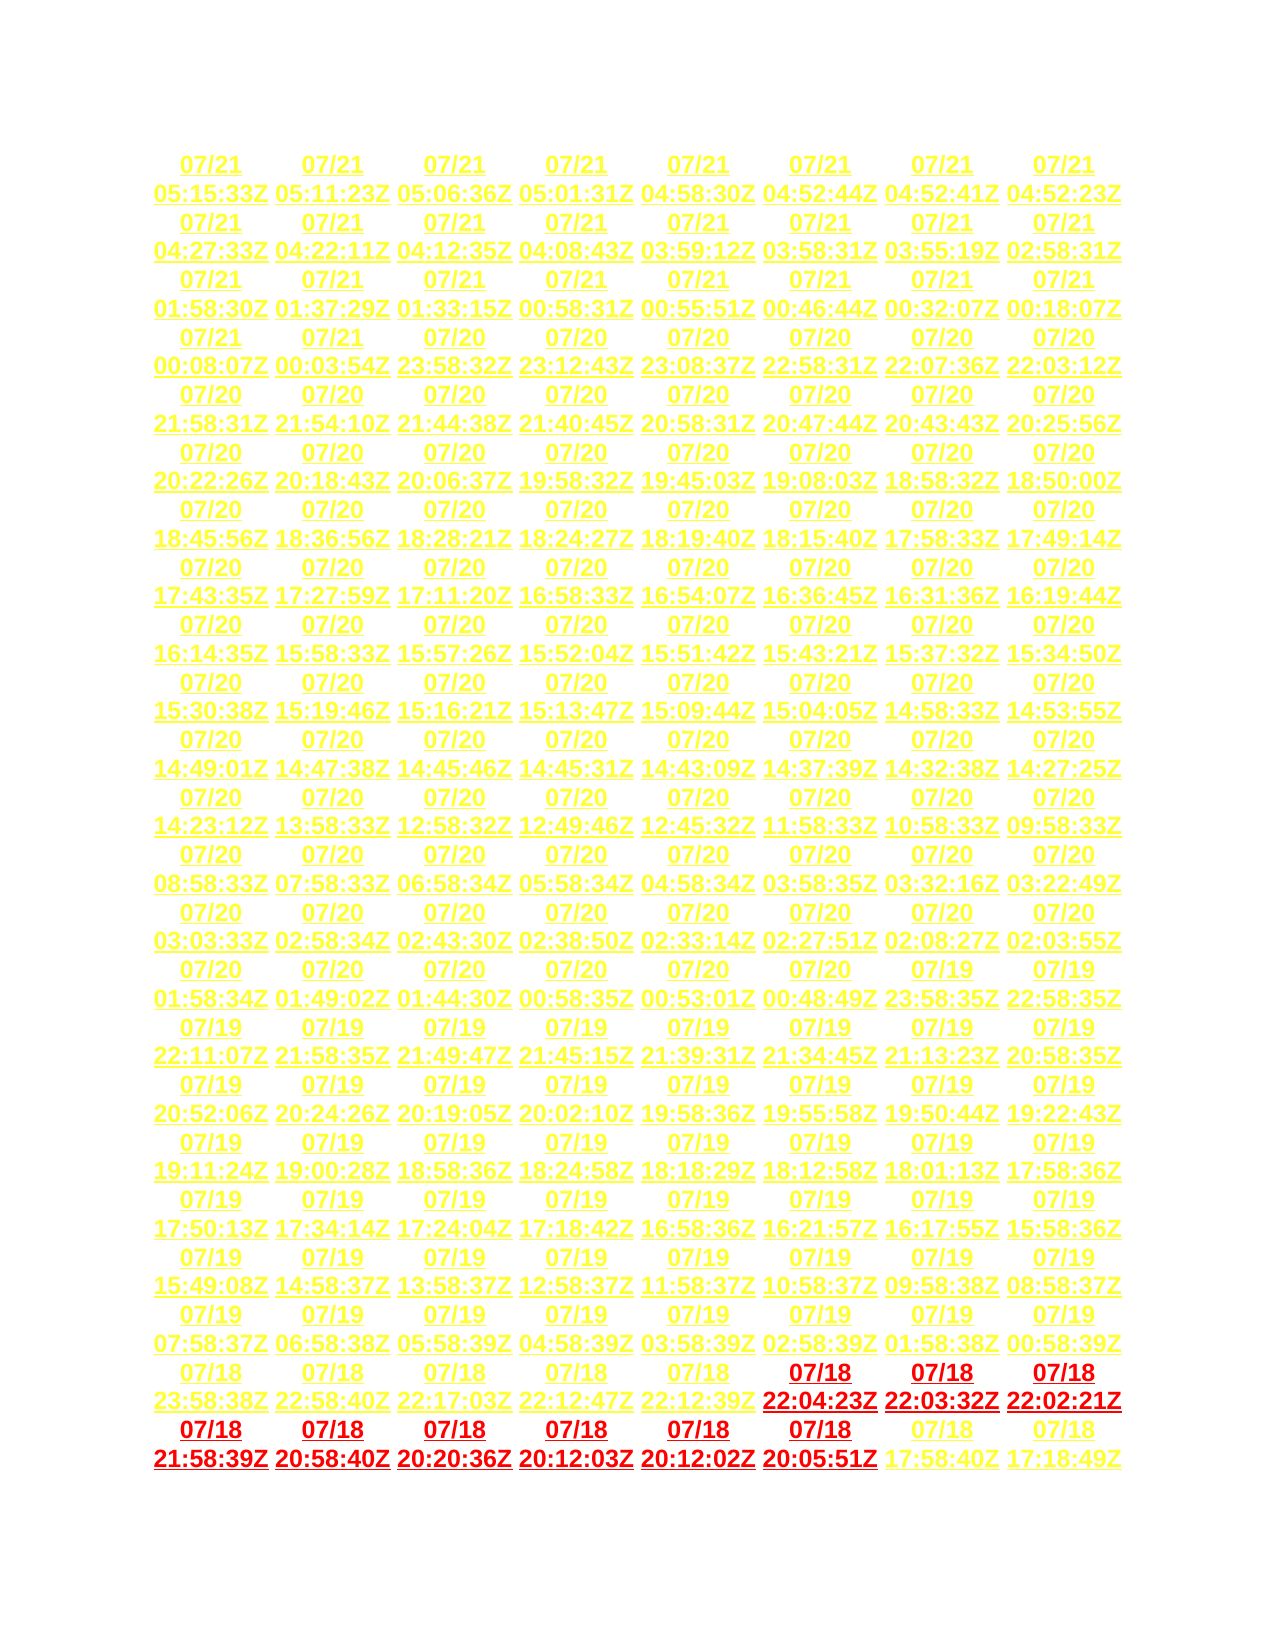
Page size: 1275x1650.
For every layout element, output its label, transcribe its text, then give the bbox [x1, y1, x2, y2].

table_cell 07/19 12:58:37Z [516, 1243, 637, 1300]
table_cell 07/21 04:58:30Z [638, 150, 759, 207]
table_cell 07/20 00:48:49Z [759, 955, 881, 1012]
table_cell 07/20 21:40:45Z [516, 380, 637, 437]
table_cell 07/19 22:11:07Z [150, 1013, 272, 1070]
table_cell 07/20 14:53:55Z [1003, 668, 1125, 725]
table_cell 07/20 21:54:10Z [272, 380, 394, 437]
table_cell 07/19 18:18:29Z [638, 1128, 759, 1185]
table_cell 07/21 00:32:07Z [881, 265, 1003, 322]
table_cell 07/20 15:04:05Z [759, 668, 881, 725]
table_cell 07/21 01:33:15Z [394, 265, 516, 322]
table_cell 07/20 14:23:12Z [150, 783, 272, 840]
table_cell 07/19 17:24:04Z [394, 1185, 516, 1242]
table_cell 07/20 12:58:32Z [394, 783, 516, 840]
table_cell 07/20 13:58:33Z [272, 783, 394, 840]
table_cell 07/20 14:47:38Z [272, 725, 394, 782]
table_cell 07/20 15:52:04Z [516, 610, 637, 667]
table_cell 07/19 15:49:08Z [150, 1243, 272, 1300]
table_cell 07/20 16:36:45Z [759, 553, 881, 610]
table_cell 07/20 02:33:14Z [638, 898, 759, 955]
table_cell 07/18 17:58:40Z [881, 1415, 1003, 1472]
table_cell 07/20 19:45:03Z [638, 438, 759, 495]
table_cell 07/19 00:58:39Z [1003, 1300, 1125, 1357]
table_cell 07/20 15:58:33Z [272, 610, 394, 667]
table_cell 07/19 19:11:24Z [150, 1128, 272, 1185]
table_cell 07/20 21:44:38Z [394, 380, 516, 437]
table_cell 07/20 23:08:37Z [638, 323, 759, 380]
table_cell 07/21 00:46:44Z [759, 265, 881, 322]
table_cell 07/20 22:03:12Z [1003, 323, 1125, 380]
table_cell 07/20 17:58:33Z [881, 495, 1003, 552]
table_cell 07/20 14:27:25Z [1003, 725, 1125, 782]
table_cell 07/19 17:34:14Z [272, 1185, 394, 1242]
table_cell 07/20 01:58:34Z [150, 955, 272, 1012]
table_cell 07/20 22:58:31Z [759, 323, 881, 380]
table_cell 07/20 14:45:46Z [394, 725, 516, 782]
table_cell 07/21 03:58:31Z [759, 208, 881, 265]
table_cell 07/20 02:38:50Z [516, 898, 637, 955]
table_cell 07/21 04:22:11Z [272, 208, 394, 265]
table_cell 07/19 21:45:15Z [516, 1013, 637, 1070]
table_cell 07/21 00:03:54Z [272, 323, 394, 380]
table_cell 07/19 21:13:23Z [881, 1013, 1003, 1070]
table_cell 07/21 04:52:44Z [759, 150, 881, 207]
table_cell 07/21 01:58:30Z [150, 265, 272, 322]
table_cell 07/20 20:22:26Z [150, 438, 272, 495]
table_cell 07/20 15:19:46Z [272, 668, 394, 725]
table_cell 07/20 18:45:56Z [150, 495, 272, 552]
table_cell 07/20 16:54:07Z [638, 553, 759, 610]
table_cell 07/18 22:02:21Z [1003, 1358, 1125, 1415]
table_cell 07/19 16:17:55Z [881, 1185, 1003, 1242]
table_cell 07/20 15:30:38Z [150, 668, 272, 725]
table_cell 07/19 11:58:37Z [638, 1243, 759, 1300]
table_cell 07/21 05:06:36Z [394, 150, 516, 207]
table_cell 07/20 15:37:32Z [881, 610, 1003, 667]
table_cell 07/18 20:12:03Z [516, 1415, 637, 1472]
table_cell 07/20 14:58:33Z [881, 668, 1003, 725]
table_cell 07/19 01:58:38Z [881, 1300, 1003, 1357]
table_cell 07/18 22:12:39Z [638, 1358, 759, 1415]
table_cell 07/19 22:58:35Z [1003, 955, 1125, 1012]
table_cell 07/19 20:58:35Z [1003, 1013, 1125, 1070]
table_cell 07/21 03:59:12Z [638, 208, 759, 265]
table_cell 07/21 02:58:31Z [1003, 208, 1125, 265]
table_cell 07/21 04:27:33Z [150, 208, 272, 265]
table_cell 07/20 11:58:33Z [759, 783, 881, 840]
table_cell 07/20 16:14:35Z [150, 610, 272, 667]
table_cell 07/20 19:08:03Z [759, 438, 881, 495]
table_cell 07/18 20:05:51Z [759, 1415, 881, 1472]
table_cell 07/20 20:25:56Z [1003, 380, 1125, 437]
table_cell 07/20 20:18:43Z [272, 438, 394, 495]
table_cell 07/21 00:55:51Z [638, 265, 759, 322]
table_cell 07/19 18:58:36Z [394, 1128, 516, 1185]
table_cell 07/20 20:47:44Z [759, 380, 881, 437]
table_cell 07/19 19:58:36Z [638, 1070, 759, 1127]
table_cell 07/19 15:58:36Z [1003, 1185, 1125, 1242]
table_cell 07/20 04:58:34Z [638, 840, 759, 897]
table_cell 07/19 21:34:45Z [759, 1013, 881, 1070]
table_cell 07/18 21:58:39Z [150, 1415, 272, 1472]
table_cell 07/19 04:58:39Z [516, 1300, 637, 1357]
table_cell 07/19 21:39:31Z [638, 1013, 759, 1070]
table_cell 07/20 14:45:31Z [516, 725, 637, 782]
table_cell 07/21 03:55:19Z [881, 208, 1003, 265]
table_cell 07/20 03:32:16Z [881, 840, 1003, 897]
table_cell 07/20 00:58:35Z [516, 955, 637, 1012]
table_cell 07/19 20:19:05Z [394, 1070, 516, 1127]
table_cell 07/20 07:58:33Z [272, 840, 394, 897]
table_cell 07/20 23:12:43Z [516, 323, 637, 380]
table_cell 07/20 15:57:26Z [394, 610, 516, 667]
table_cell 07/18 22:58:40Z [272, 1358, 394, 1415]
table_cell 07/20 16:19:44Z [1003, 553, 1125, 610]
table_cell 07/19 19:00:28Z [272, 1128, 394, 1185]
table_cell 07/18 22:04:23Z [759, 1358, 881, 1415]
table_cell 07/20 17:11:20Z [394, 553, 516, 610]
table_cell 07/19 06:58:38Z [272, 1300, 394, 1357]
table_cell 07/19 17:18:42Z [516, 1185, 637, 1242]
table_cell 07/21 00:08:07Z [150, 323, 272, 380]
table_cell 07/21 00:18:07Z [1003, 265, 1125, 322]
table_cell 07/20 02:03:55Z [1003, 898, 1125, 955]
table_cell 07/21 05:11:23Z [272, 150, 394, 207]
table_cell 07/19 16:21:57Z [759, 1185, 881, 1242]
table_cell 07/20 15:51:42Z [638, 610, 759, 667]
table_cell 07/19 23:58:35Z [881, 955, 1003, 1012]
table_cell 07/20 16:31:36Z [881, 553, 1003, 610]
table_cell 07/20 01:44:30Z [394, 955, 516, 1012]
table_cell 07/20 20:58:31Z [638, 380, 759, 437]
table_cell 07/19 18:24:58Z [516, 1128, 637, 1185]
table_cell 07/19 02:58:39Z [759, 1300, 881, 1357]
table_cell 07/20 18:28:21Z [394, 495, 516, 552]
table_cell 07/20 17:27:59Z [272, 553, 394, 610]
table_cell 07/20 20:06:37Z [394, 438, 516, 495]
table_cell 07/21 04:52:23Z [1003, 150, 1125, 207]
table_cell 07/18 22:12:47Z [516, 1358, 637, 1415]
table_cell 07/20 18:15:40Z [759, 495, 881, 552]
table_cell 07/19 17:58:36Z [1003, 1128, 1125, 1185]
table_cell 07/20 17:49:14Z [1003, 495, 1125, 552]
table_cell 07/20 01:49:02Z [272, 955, 394, 1012]
table_cell 07/20 15:16:21Z [394, 668, 516, 725]
table_cell 07/20 14:49:01Z [150, 725, 272, 782]
table_cell 07/20 12:45:32Z [638, 783, 759, 840]
table_cell 07/20 05:58:34Z [516, 840, 637, 897]
table_cell 07/20 21:58:31Z [150, 380, 272, 437]
table_cell 07/20 16:58:33Z [516, 553, 637, 610]
table_cell 07/19 21:49:47Z [394, 1013, 516, 1070]
table_cell 07/19 08:58:37Z [1003, 1243, 1125, 1300]
table_cell 07/21 05:01:31Z [516, 150, 637, 207]
table_cell 07/20 14:32:38Z [881, 725, 1003, 782]
table_cell 07/19 14:58:37Z [272, 1243, 394, 1300]
table_cell 07/19 20:02:10Z [516, 1070, 637, 1127]
table_cell 07/19 07:58:37Z [150, 1300, 272, 1357]
table_cell 07/18 20:20:36Z [394, 1415, 516, 1472]
table_cell 07/19 18:12:58Z [759, 1128, 881, 1185]
table_cell 07/20 20:43:43Z [881, 380, 1003, 437]
table_cell 07/18 23:58:38Z [150, 1358, 272, 1415]
table_cell 07/18 20:58:40Z [272, 1415, 394, 1472]
table_cell 07/18 17:18:49Z [1003, 1415, 1125, 1472]
table_cell 07/20 03:03:33Z [150, 898, 272, 955]
table_cell 07/20 10:58:33Z [881, 783, 1003, 840]
table_cell 07/20 14:43:09Z [638, 725, 759, 782]
table_cell 07/19 16:58:36Z [638, 1185, 759, 1242]
table_cell 07/20 17:43:35Z [150, 553, 272, 610]
table_cell 07/21 04:52:41Z [881, 150, 1003, 207]
table_cell 07/19 20:24:26Z [272, 1070, 394, 1127]
table_cell 07/21 01:37:29Z [272, 265, 394, 322]
table_cell 07/19 20:52:06Z [150, 1070, 272, 1127]
table_cell 07/20 02:43:30Z [394, 898, 516, 955]
table_cell 07/20 15:13:47Z [516, 668, 637, 725]
table_cell 07/19 21:58:35Z [272, 1013, 394, 1070]
table_cell 07/20 08:58:33Z [150, 840, 272, 897]
table_cell 07/19 05:58:39Z [394, 1300, 516, 1357]
table_cell 07/20 18:24:27Z [516, 495, 637, 552]
table_cell 07/20 14:37:39Z [759, 725, 881, 782]
table_cell 07/19 10:58:37Z [759, 1243, 881, 1300]
table_cell 07/19 09:58:38Z [881, 1243, 1003, 1300]
table_cell 07/20 09:58:33Z [1003, 783, 1125, 840]
table_cell 07/20 02:27:51Z [759, 898, 881, 955]
table_cell 07/20 18:58:32Z [881, 438, 1003, 495]
table_cell 07/19 19:50:44Z [881, 1070, 1003, 1127]
table_cell 07/19 03:58:39Z [638, 1300, 759, 1357]
table_cell 07/20 02:58:34Z [272, 898, 394, 955]
table_cell 07/18 22:17:03Z [394, 1358, 516, 1415]
table_cell 07/20 03:22:49Z [1003, 840, 1125, 897]
table_cell 07/21 05:15:33Z [150, 150, 272, 207]
table_cell 07/20 19:58:32Z [516, 438, 637, 495]
table_cell 07/19 18:01:13Z [881, 1128, 1003, 1185]
table_cell 07/18 22:03:32Z [881, 1358, 1003, 1415]
table_cell 07/20 00:53:01Z [638, 955, 759, 1012]
table_cell 07/20 23:58:32Z [394, 323, 516, 380]
table_cell 07/21 00:58:31Z [516, 265, 637, 322]
table_cell 07/18 20:12:02Z [638, 1415, 759, 1472]
table_cell 07/19 17:50:13Z [150, 1185, 272, 1242]
table_cell 07/21 04:08:43Z [516, 208, 637, 265]
table_cell 07/20 18:50:00Z [1003, 438, 1125, 495]
table_cell 07/20 03:58:35Z [759, 840, 881, 897]
table_cell 07/20 22:07:36Z [881, 323, 1003, 380]
table_cell 07/19 13:58:37Z [394, 1243, 516, 1300]
table_cell 07/20 18:19:40Z [638, 495, 759, 552]
table_cell 07/21 04:12:35Z [394, 208, 516, 265]
table_cell 07/20 12:49:46Z [516, 783, 637, 840]
table_cell 07/19 19:55:58Z [759, 1070, 881, 1127]
table_cell 07/20 18:36:56Z [272, 495, 394, 552]
table_cell 07/20 15:09:44Z [638, 668, 759, 725]
table_cell 07/20 02:08:27Z [881, 898, 1003, 955]
table_cell 07/20 06:58:34Z [394, 840, 516, 897]
table_cell 07/20 15:43:21Z [759, 610, 881, 667]
table_cell 07/20 15:34:50Z [1003, 610, 1125, 667]
table_cell 07/19 19:22:43Z [1003, 1070, 1125, 1127]
